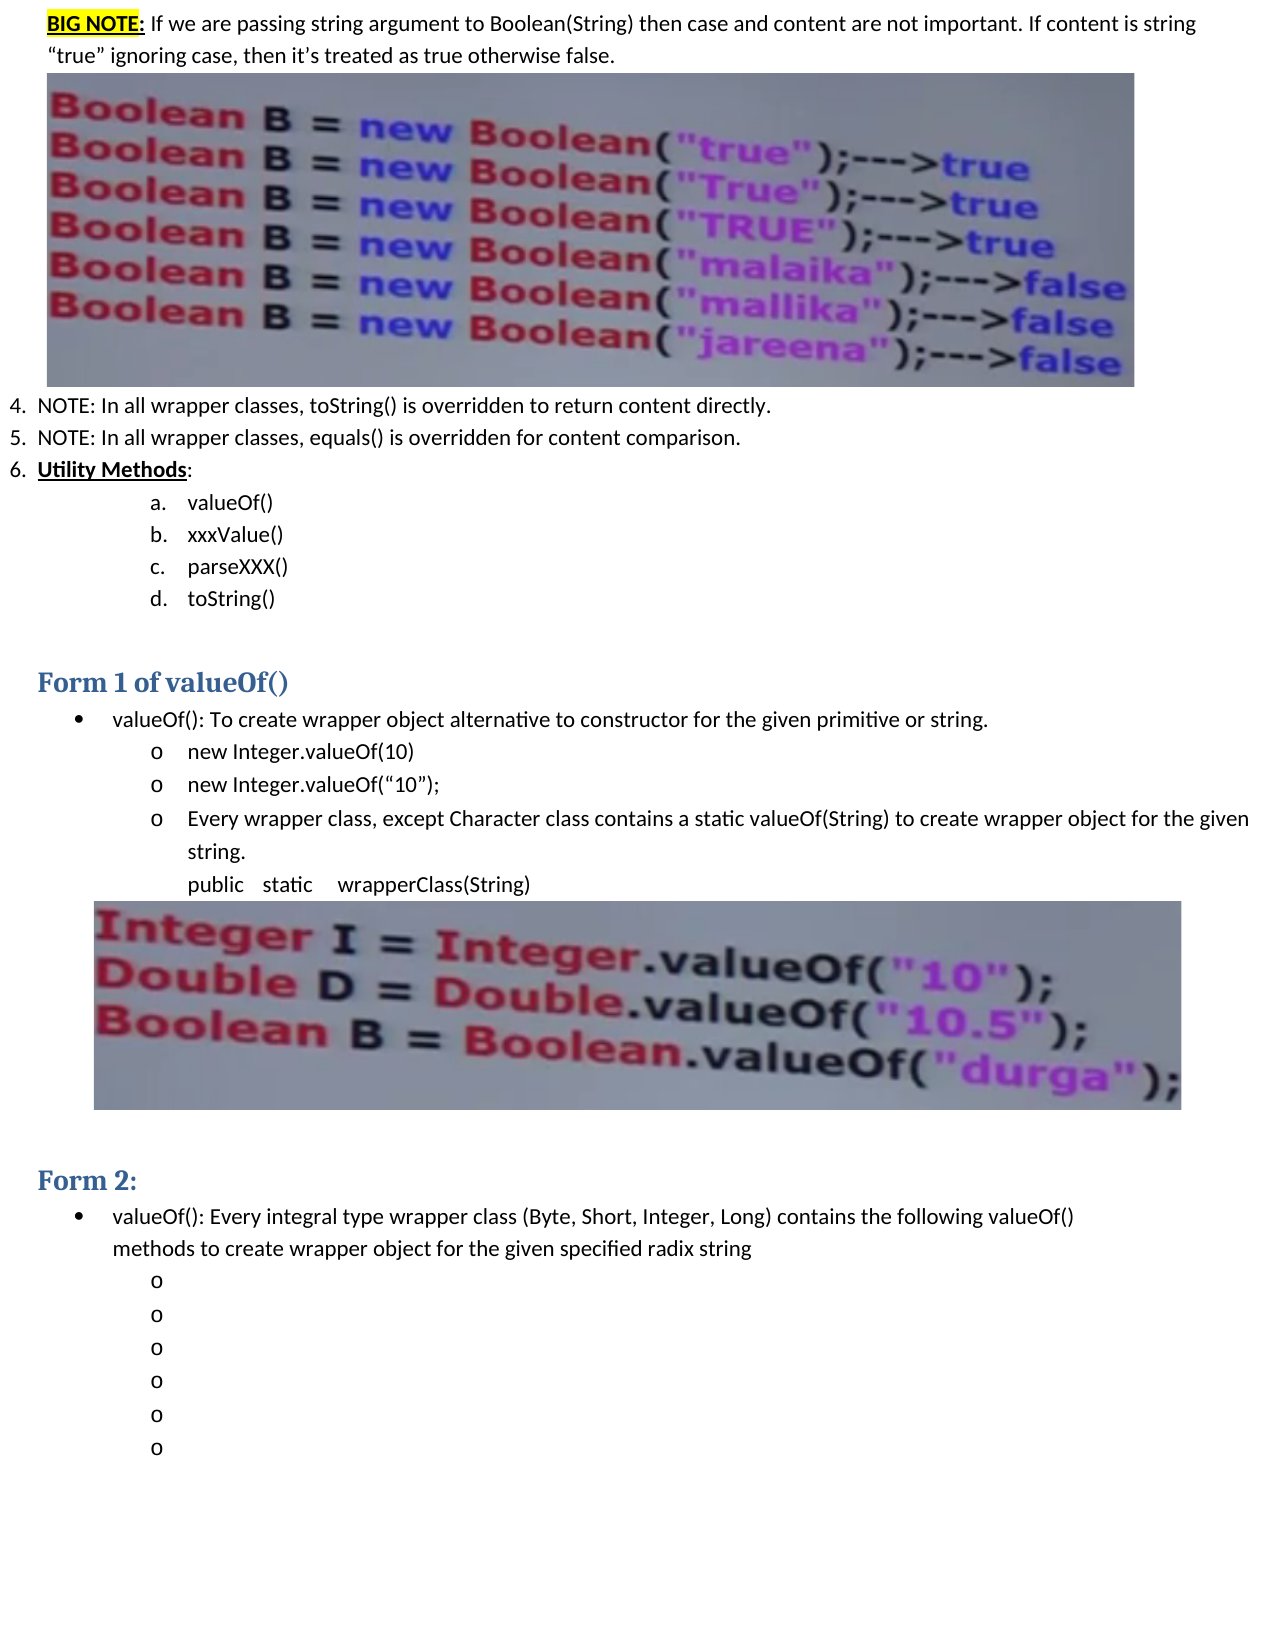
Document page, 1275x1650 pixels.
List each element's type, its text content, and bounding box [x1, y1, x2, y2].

list Every wrapper class, except Character class contains a static valueOf(String) to create wrapper object for the given string. public static wrapperClass(String) [150, 804, 1256, 898]
list Utility Methods: [9, 455, 1125, 483]
list valueOf() [150, 488, 1125, 516]
picture [93, 901, 1182, 1110]
list NOTE: In all wrapper classes, equals() is overridden for content comparison. [9, 423, 1125, 451]
subtitle Form 1 of valueOf() [37, 666, 1125, 700]
list valueOf(): To create wrapper object alternative to constructor for the given primitive or string. [75, 705, 1125, 733]
list toString() [150, 584, 1125, 612]
subtitle Form 2: [37, 1164, 1125, 1197]
list new Integer.valueOf(10) [150, 737, 1125, 766]
picture [46, 73, 1135, 387]
list valueOf(): Every integral type wrapper class (Byte, Short, Integer, Long) contains the following valueOf() methods to create wrapper object for the given specified radix string [75, 1202, 1125, 1262]
list parseXXX() [150, 552, 1125, 580]
list NOTE: In all wrapper classes, toString() is overridden to return content directly. [9, 391, 1125, 419]
list new Integer.valueOf(“10”); [150, 771, 1125, 800]
list xxxValue() [150, 520, 1125, 548]
